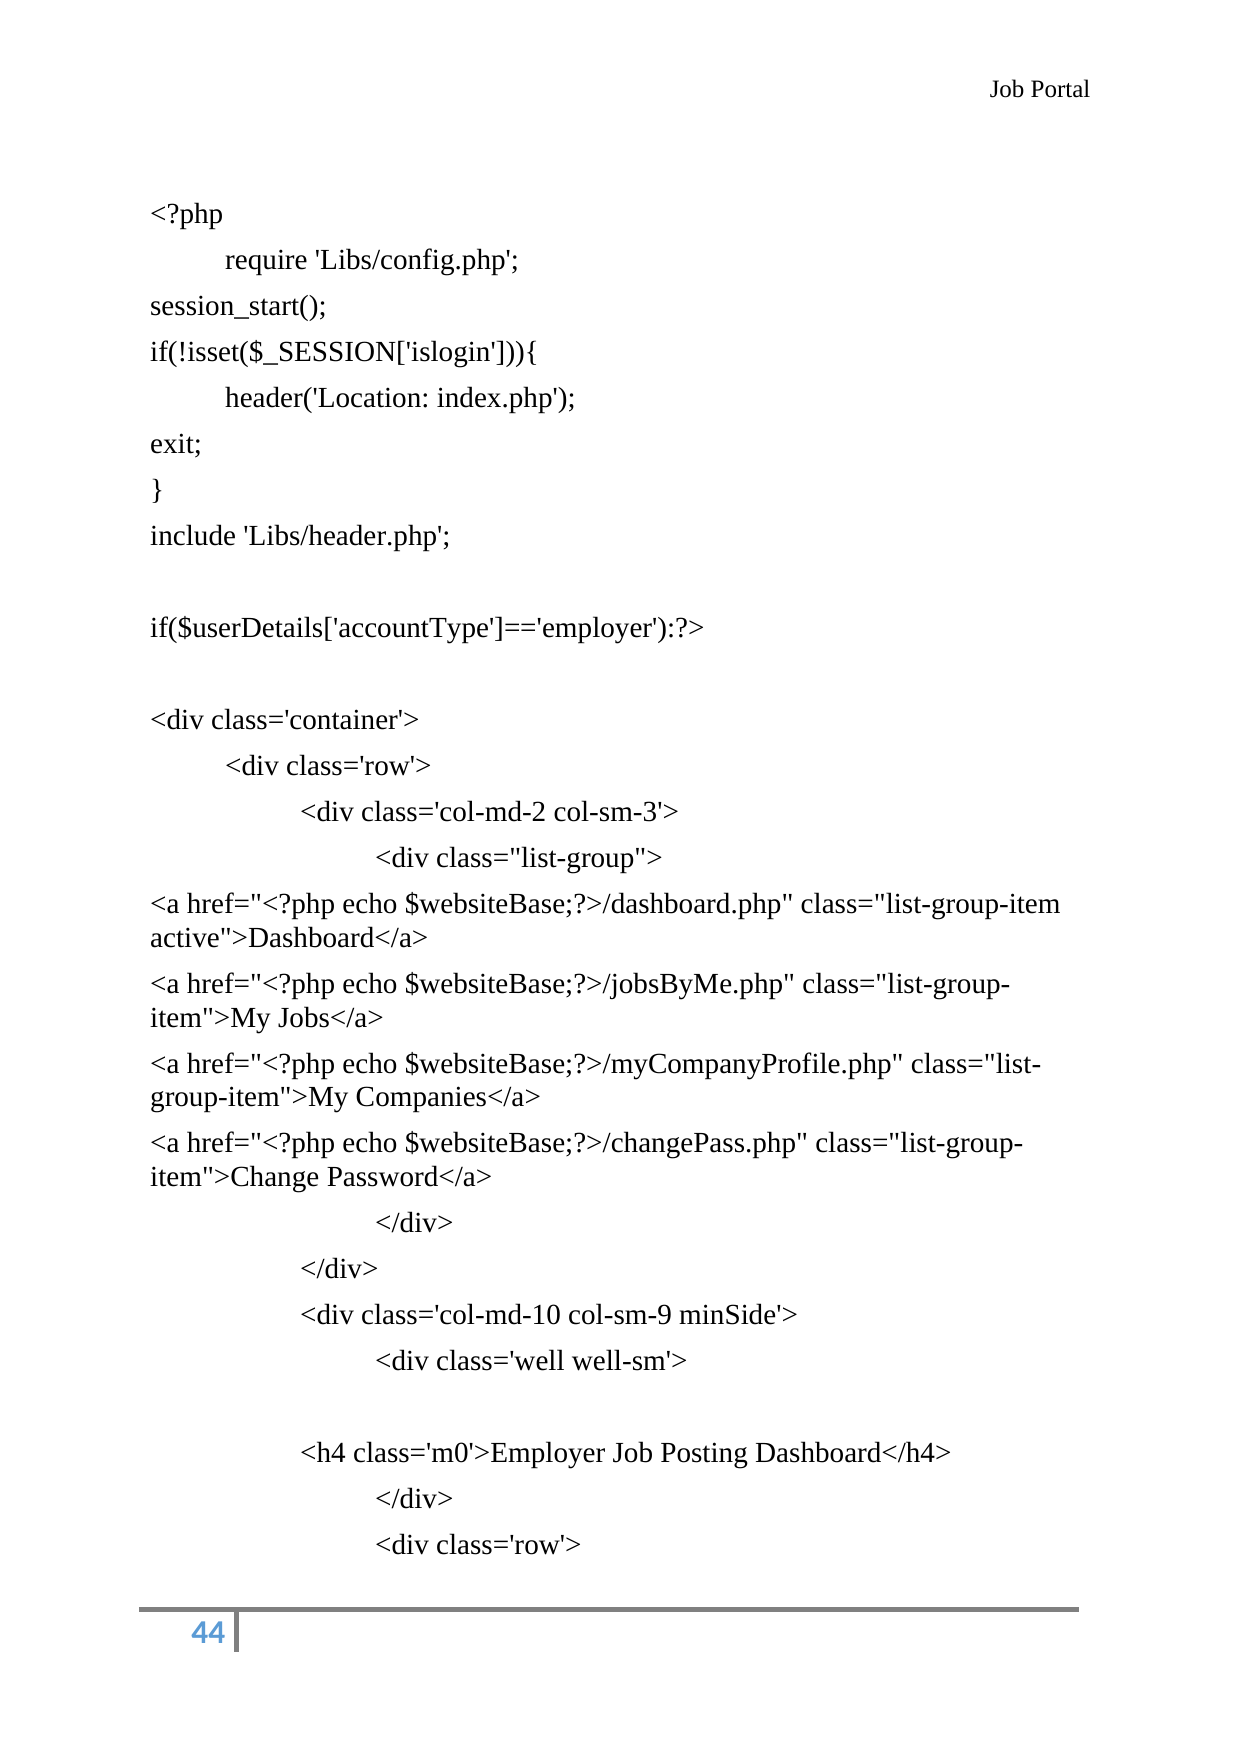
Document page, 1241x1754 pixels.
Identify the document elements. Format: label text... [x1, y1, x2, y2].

text } [150, 472, 1090, 506]
text if($userDetails['accountType']=='employer'):?> [150, 610, 1090, 644]
text header('Location: index.php'); [150, 380, 1090, 414]
text </div> [150, 1481, 1090, 1515]
text if(!isset($_SESSION['islogin'])){ [150, 334, 1090, 368]
text <a href="<?php echo $websiteBase;?>/myCompanyProfile.php" class="list-group-item">My Companies</a> [150, 1046, 1090, 1113]
text <?php [150, 196, 1090, 229]
text <div class='well well-sm'> [150, 1343, 1090, 1377]
text <div class='row'> [150, 748, 1090, 782]
text <a href="<?php echo $websiteBase;?>/dashboard.php" class="list-group-item active">Dashboard</a> [150, 887, 1090, 954]
text session_start(); [150, 288, 1090, 322]
text require 'Libs/config.php'; [150, 242, 1090, 276]
text <div class="list-group"> [150, 841, 1090, 874]
text <div class='col-md-10 col-sm-9 minSide'> [150, 1297, 1090, 1331]
text exit; [150, 426, 1090, 460]
text include 'Libs/header.php'; [150, 518, 1090, 552]
text <a href="<?php echo $websiteBase;?>/jobsByMe.php" class="list-group-item">My Jobs</a> [150, 966, 1090, 1033]
text <div class='container'> [150, 702, 1090, 736]
text <h4 class='m0'>Employer Job Posting Dashboard</h4> [150, 1435, 1090, 1469]
text <div class='col-md-2 col-sm-3'> [150, 794, 1090, 828]
text <a href="<?php echo $websiteBase;?>/changePass.php" class="list-group-item">Change Password</a> [150, 1125, 1090, 1192]
text </div> [150, 1205, 1090, 1238]
text </div> [150, 1251, 1090, 1284]
text <div class='row'> [150, 1527, 1090, 1561]
